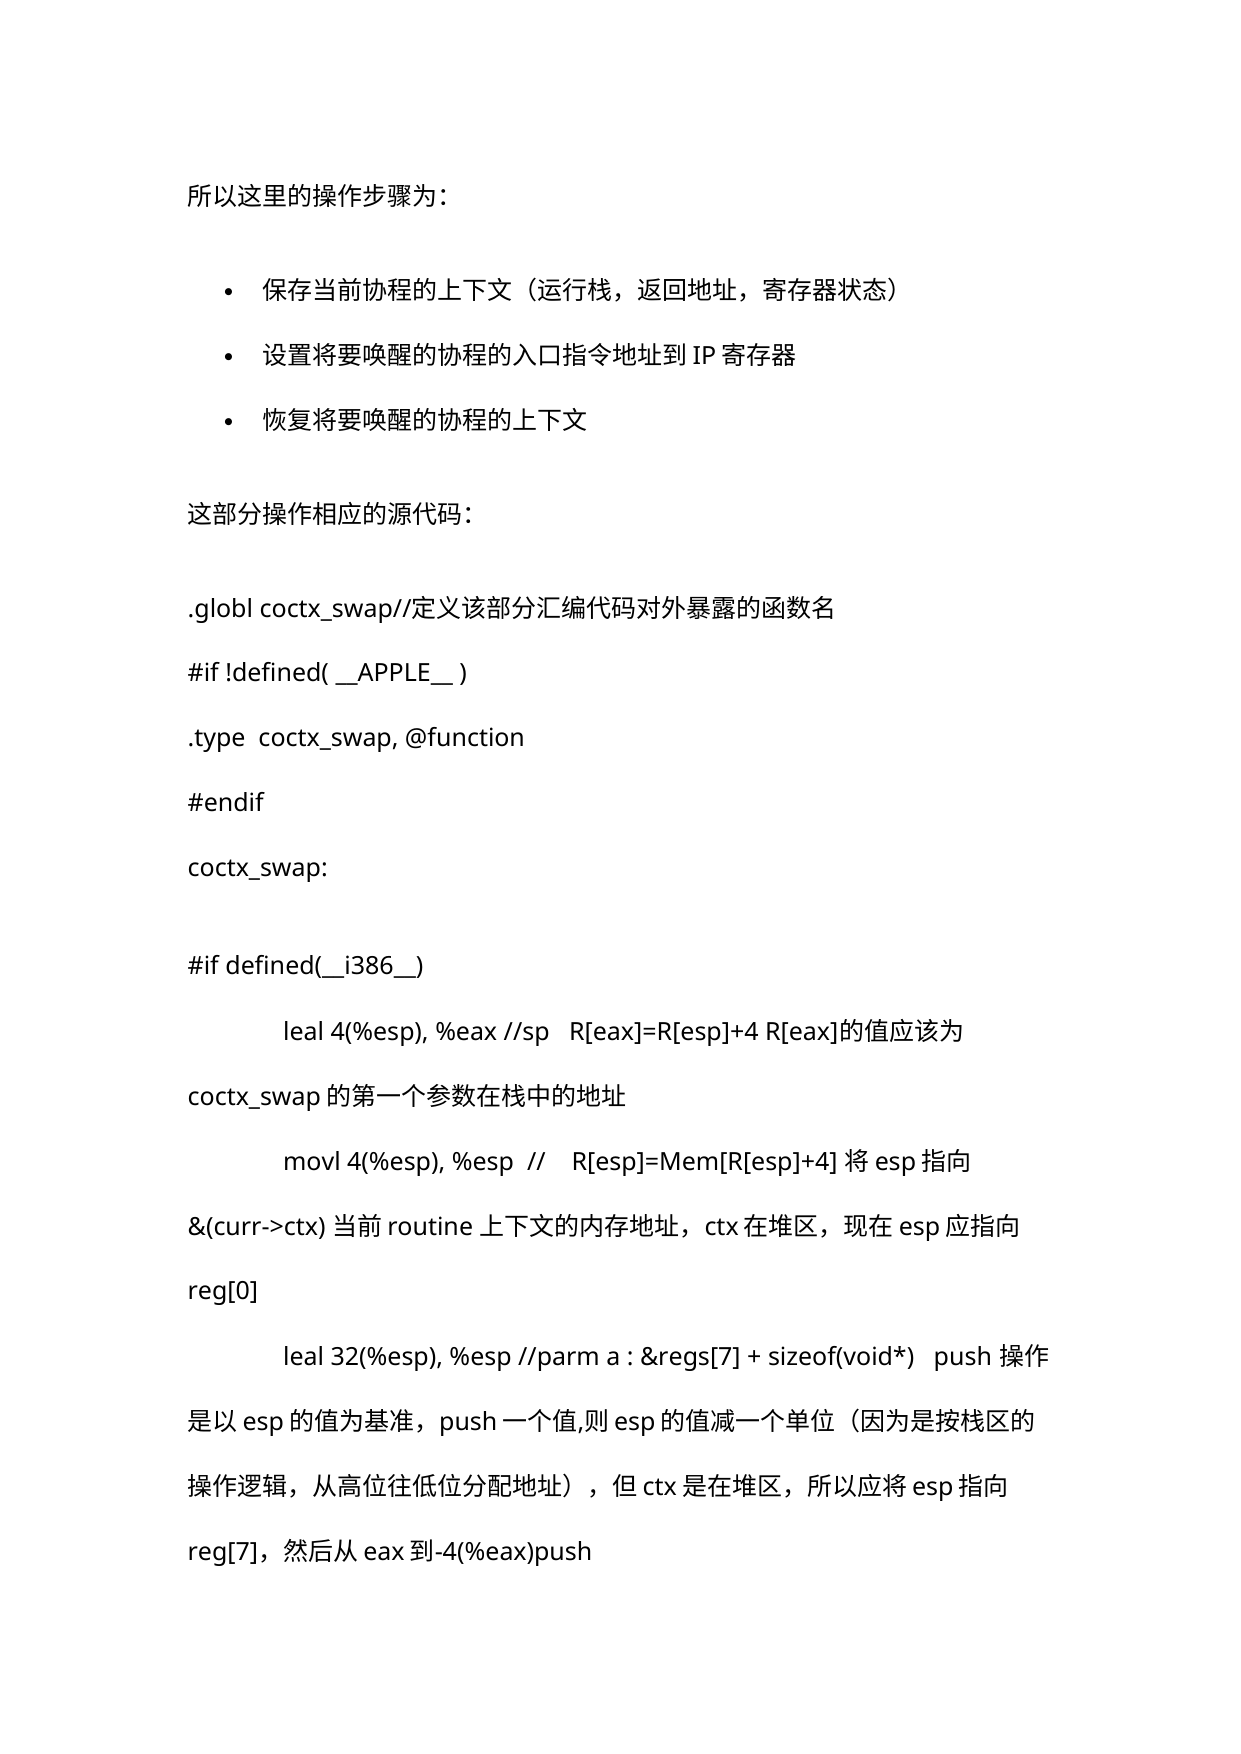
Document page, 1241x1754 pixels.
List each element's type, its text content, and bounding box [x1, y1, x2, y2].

list 保存当前协程的上下文（运行栈，返回地址，寄存器状态） [225, 256, 1053, 321]
text .type coctx_swap, @function [187, 704, 1053, 769]
text leal 4(%esp), %eax //sp R[eax]=R[esp]+4 R[eax]的值应该为coctx_swap的第一个参数在栈中的地址 [187, 997, 1053, 1127]
text #if !defined( __APPLE__ ) [187, 639, 1053, 704]
text #if defined(__i386__) [187, 932, 1053, 997]
text 所以这里的操作步骤为： [187, 162, 1053, 227]
list 恢复将要唤醒的协程的上下文 [225, 386, 1053, 451]
text .globl coctx_swap//定义该部分汇编代码对外暴露的函数名 [187, 574, 1053, 639]
text #endif [187, 769, 1053, 834]
text coctx_swap: [187, 834, 1053, 899]
list 设置将要唤醒的协程的入口指令地址到IP寄存器 [225, 321, 1053, 386]
text movl 4(%esp), %esp // R[esp]=Mem[R[esp]+4] 将esp指向 &(curr->ctx) 当前routine 上下文的内存地址，ctx在堆区，现在esp应指向reg[0] [187, 1127, 1053, 1322]
text 这部分操作相应的源代码： [187, 480, 1053, 545]
text leal 32(%esp), %esp //parm a : &regs[7] + sizeof(void*) push 操作是以esp的值为基准，push一个值,则esp的值减一个单位（因为是按栈区的操作逻辑，从高位往低位分配地址），但ctx是在堆区，所以应将esp指向reg[7]，然后从eax到-4(%eax)push [187, 1322, 1053, 1582]
